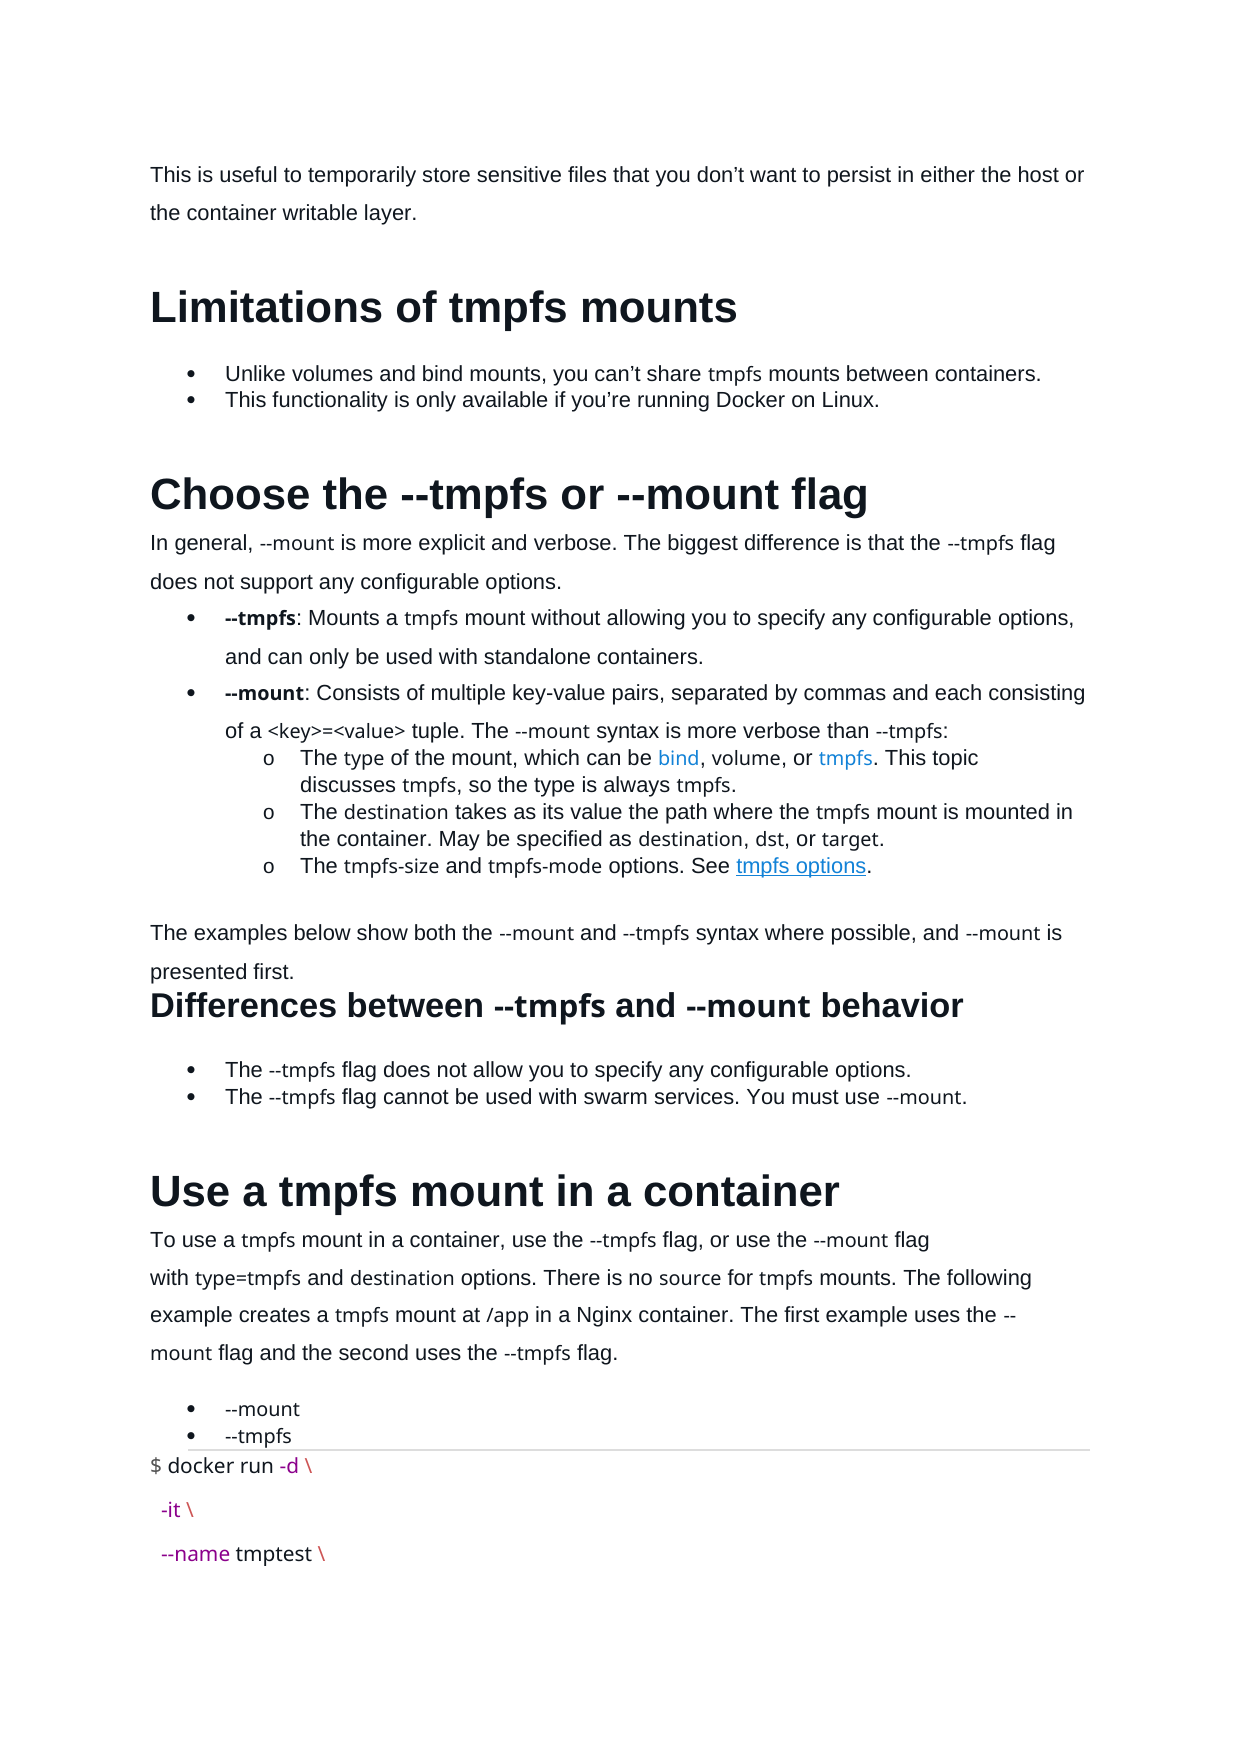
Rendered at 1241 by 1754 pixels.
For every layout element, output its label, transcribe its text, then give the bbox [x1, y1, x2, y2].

list Unlike volumes and bind mounts, you can’t share tmpfs mounts between containers. [187, 360, 1090, 387]
text Limitations of tmpfs mounts [150, 272, 1090, 331]
list --tmpfs: Mounts a tmpfs mount without allowing you to specify any configurable options, and can only be used with standalone containers. [187, 594, 1090, 669]
text Use a tmpfs mount in a container [150, 1157, 1090, 1216]
list This functionality is only available if you’re running Docker on Linux. [187, 387, 1090, 413]
text Differences between --tmpfs and --mount behavior [150, 984, 1090, 1027]
list The type of the mount, which can be bind, volume, or tmpfs. This topic discusses tmpfs, so the type is always tmpfs. [262, 744, 1090, 798]
list The tmpfs-size and tmpfs-mode options. See tmpfs options. [262, 853, 1090, 880]
list --tmpfs [187, 1422, 1090, 1451]
list --mount: Consists of multiple key-value pairs, separated by commas and each consisting of a <key>=<value> tuple. The --mount syntax is more verbose than --tmpfs: [187, 669, 1090, 744]
list The --tmpfs flag cannot be used with swarm services. You must use --mount. [187, 1083, 1090, 1110]
text Choose the --tmpfs or --mount flag [150, 459, 1090, 519]
text --name tmptest \ [150, 1539, 1090, 1567]
text In general, --mount is more explicit and verbose. The biggest difference is that the --tmpfs flag does not support any configurable options. [150, 519, 1090, 594]
text $ docker run -d \ [150, 1451, 1090, 1479]
list --mount [187, 1395, 1090, 1422]
text -it \ [150, 1495, 1090, 1523]
list The destination takes as its value the path where the tmpfs mount is mounted in the container. May be specified as destination, dst, or target. [262, 798, 1090, 853]
list The --tmpfs flag does not allow you to specify any configurable options. [187, 1056, 1090, 1083]
text The examples below show both the --mount and --tmpfs syntax where possible, and --mount is presented first. [150, 909, 1090, 984]
text This is useful to temporarily store sensitive files that you don’t want to persist in either the host or the container writable layer. [150, 150, 1090, 225]
text To use a tmpfs mount in a container, use the --tmpfs flag, or use the --mount flag with type=tmpfs and destination options. There is no source for tmpfs mounts. The following example creates a tmpfs mount at /app in a Nginx container. The first example uses the --mount flag and the second uses the --tmpfs flag. [150, 1216, 1090, 1366]
